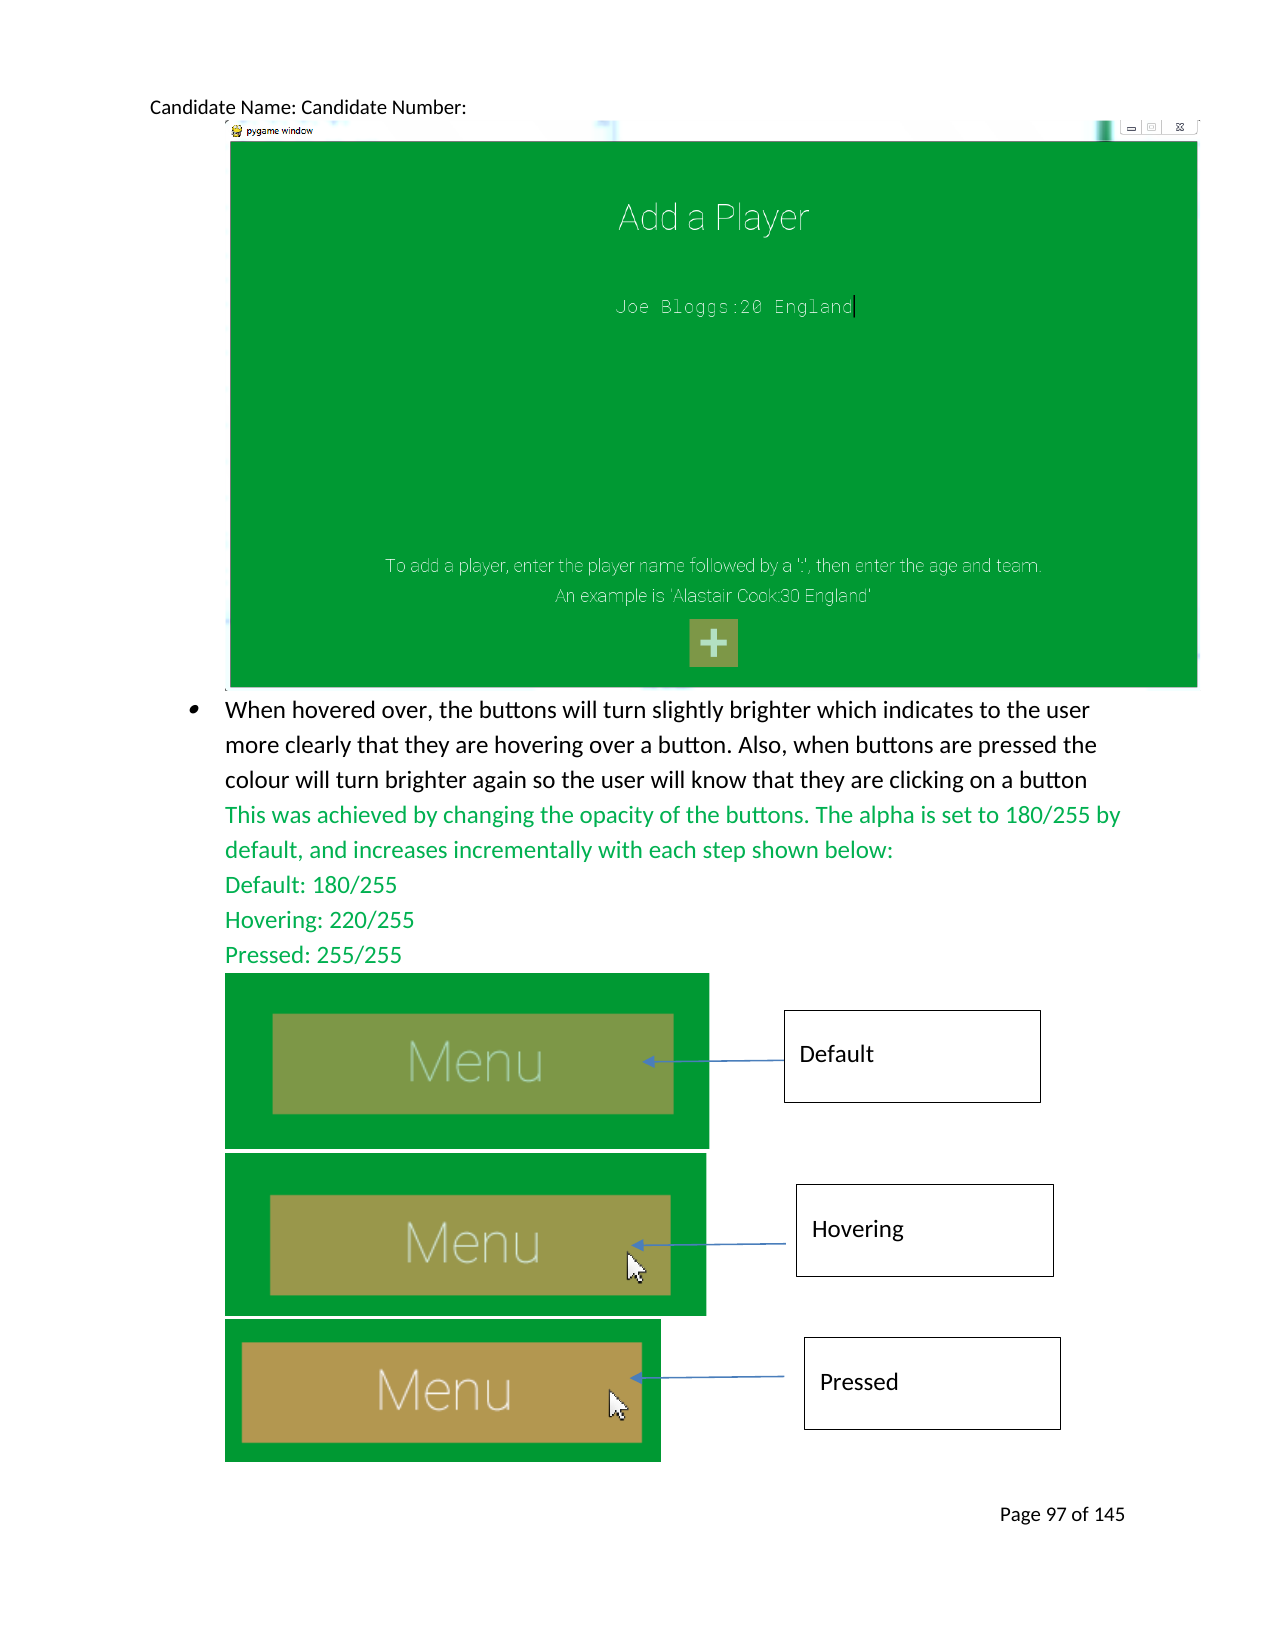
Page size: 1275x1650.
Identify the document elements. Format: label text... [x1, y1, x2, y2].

picture [225, 1319, 661, 1462]
list This was achieved by changing the opacity of the buttons. The alpha is set to 180/255 by default, and increases incrementally with each step shown below: [225, 799, 1125, 864]
list When hovered over, the buttons will turn slightly brighter which indicates to the user more clearly that they are hovering over a button. Also, when buttons are pressed the colour will turn brighter again so the user will know that they are clicking on a button [187, 694, 1125, 794]
list Hovering: 220/255 [225, 904, 1125, 934]
picture [225, 1153, 707, 1316]
list Pressed: 255/255 [225, 939, 1125, 969]
list Default: 180/255 [225, 869, 1125, 899]
picture [225, 120, 1200, 691]
picture [225, 973, 710, 1149]
